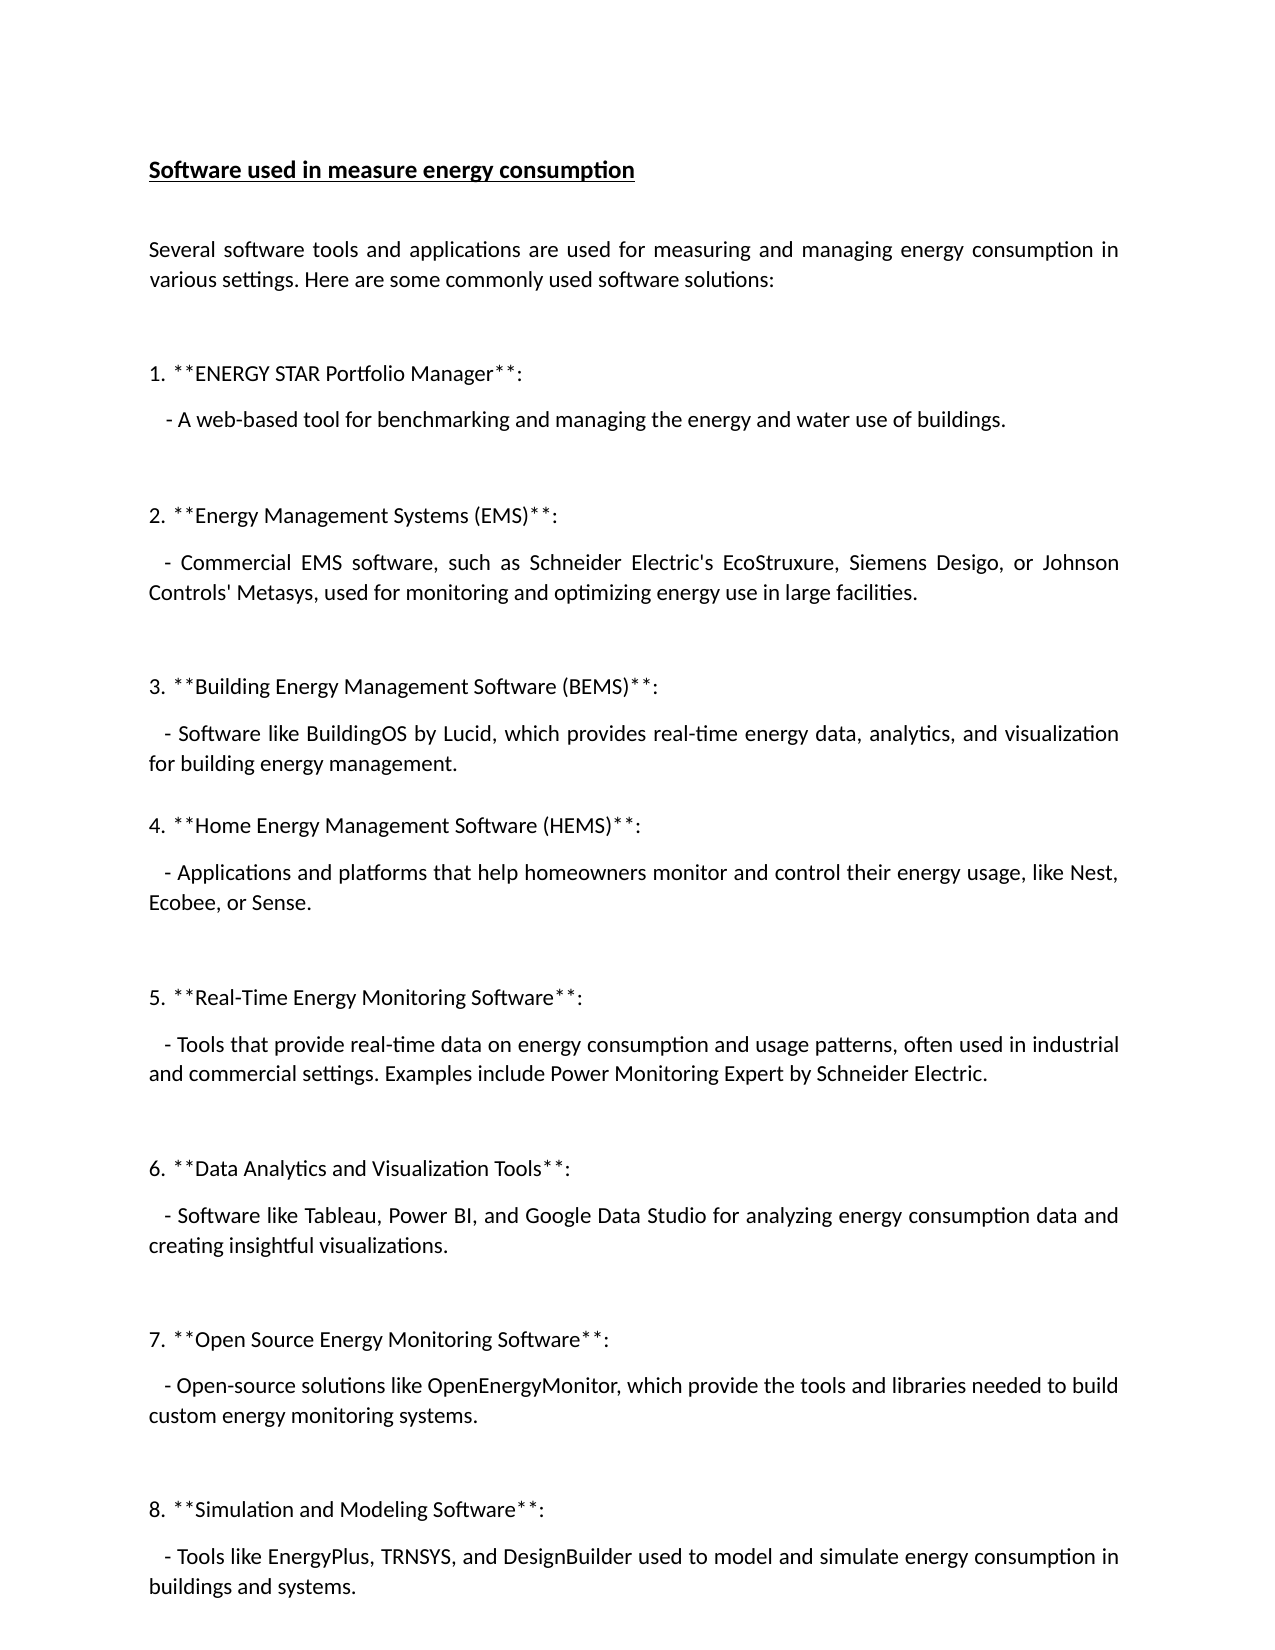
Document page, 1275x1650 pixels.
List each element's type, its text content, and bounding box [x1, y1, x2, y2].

text - Applications and platforms that help homeowners monitor and control their energy usage, like Nest, Ecobee, or Sense. [148, 858, 1121, 916]
text 4. **Home Energy Management Software (HEMS)**: [148, 811, 1121, 839]
text 5. **Real-Time Energy Monitoring Software**: [148, 983, 1121, 1011]
text - A web-based tool for benchmarking and managing the energy and water use of buildings. [166, 405, 1121, 433]
text - Open-source solutions like OpenEnergyMonitor, which provide the tools and libraries needed to build custom energy monitoring systems. [148, 1371, 1121, 1429]
text - Commercial EMS software, such as Schneider Electric's EcoStruxure, Siemens Desigo, or Johnson Controls' Metasys, used for monitoring and optimizing energy use in large facilities. [148, 548, 1121, 606]
text Several software tools and applications are used for measuring and managing energy consumption in various settings. Here are some commonly used software solutions: [148, 235, 1121, 293]
text 7. **Open Source Energy Monitoring Software**: [148, 1325, 1121, 1353]
text - Software like Tableau, Power BI, and Google Data Studio for analyzing energy consumption data and creating insightful visualizations. [148, 1201, 1121, 1259]
text 3. **Building Energy Management Software (BEMS)**: [148, 672, 1121, 700]
text 6. **Data Analytics and Visualization Tools**: [148, 1154, 1121, 1182]
text 8. **Simulation and Modeling Software**: [148, 1495, 1121, 1523]
text - Tools that provide real-time data on energy consumption and usage patterns, often used in industrial and commercial settings. Examples include Power Monitoring Expert by Schneider Electric. [148, 1030, 1121, 1088]
subtitle Software used in measure energy consumption [148, 154, 1124, 185]
text 1. **ENERGY STAR Portfolio Manager**: [148, 359, 1121, 387]
text - Tools like EnergyPlus, TRNSYS, and DesignBuilder used to model and simulate energy consumption in buildings and systems. [148, 1542, 1121, 1600]
text 2. **Energy Management Systems (EMS)**: [148, 502, 1121, 529]
text - Software like BuildingOS by Lucid, which provides real-time energy data, analytics, and visualization for building energy management. [148, 719, 1121, 777]
